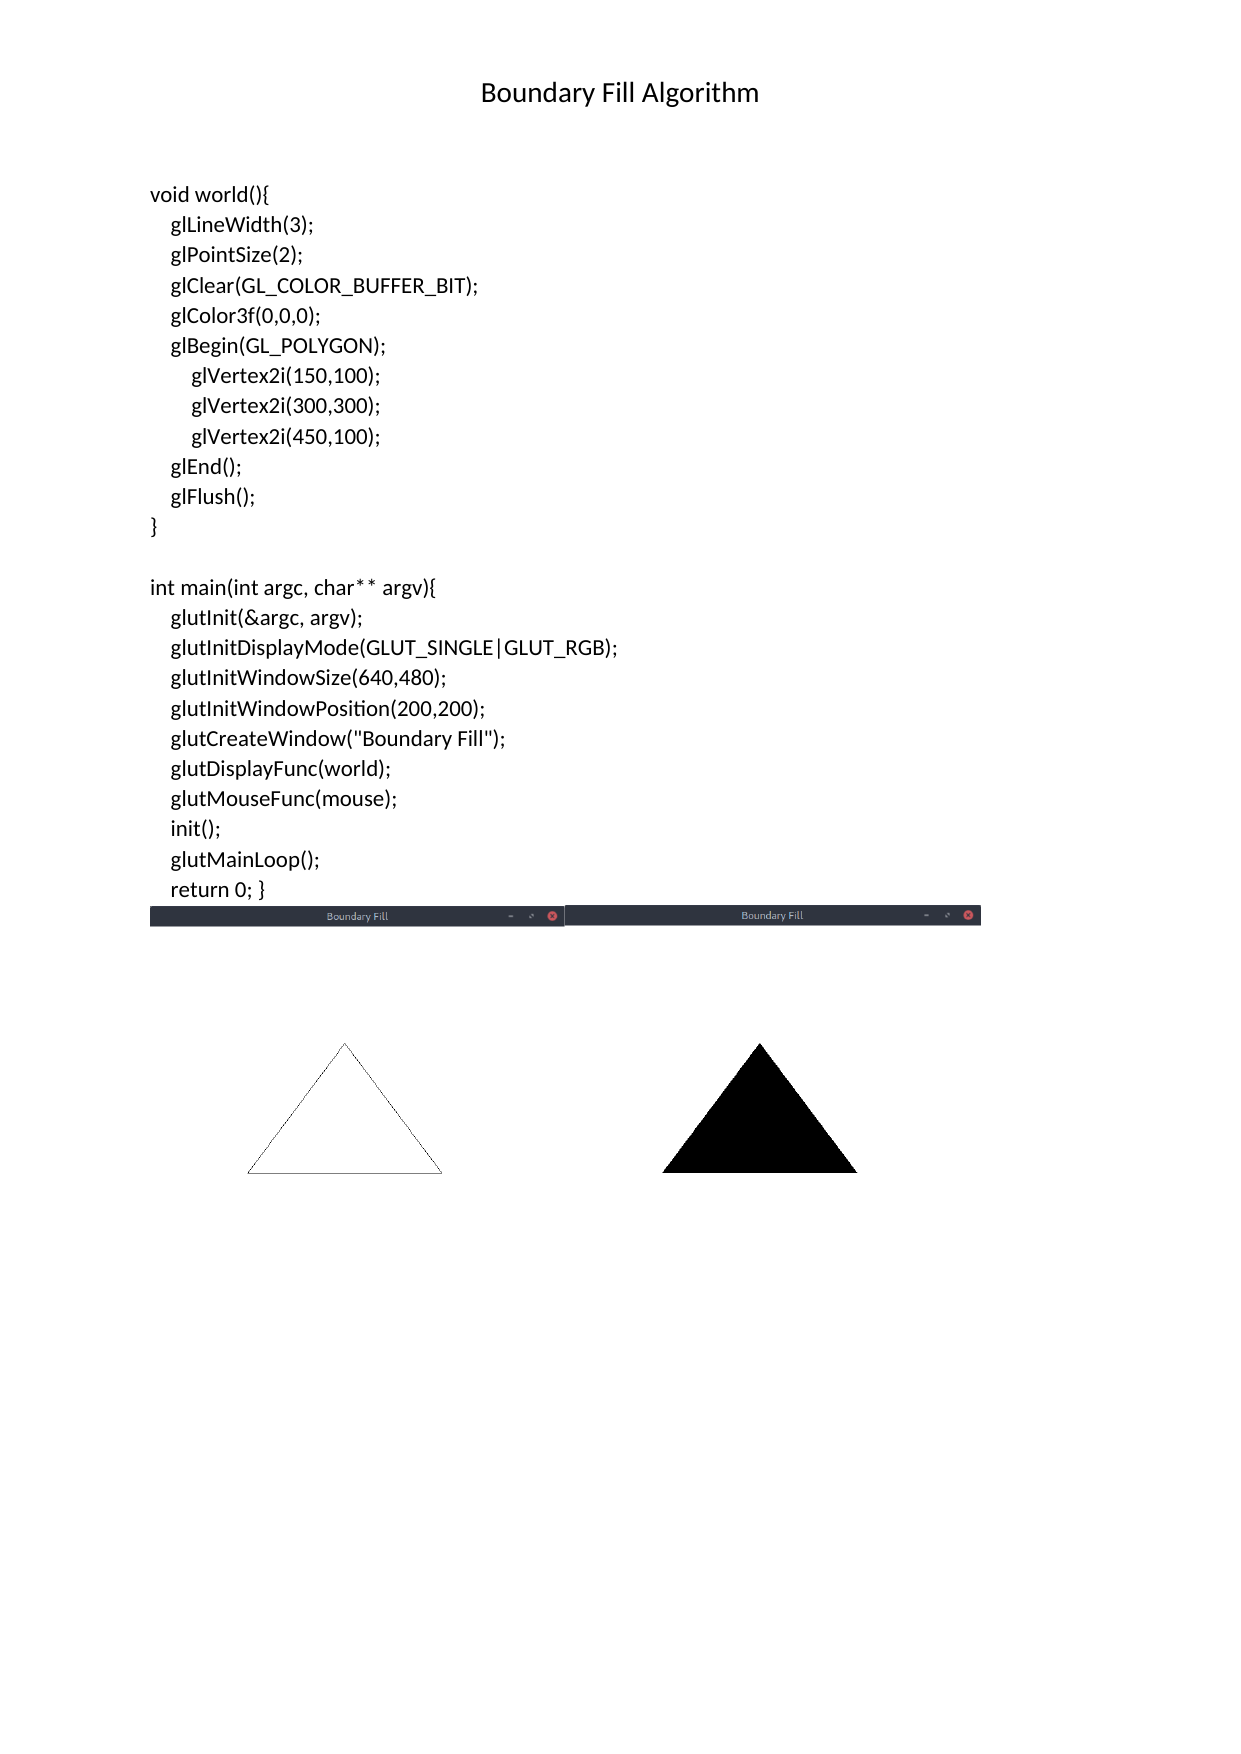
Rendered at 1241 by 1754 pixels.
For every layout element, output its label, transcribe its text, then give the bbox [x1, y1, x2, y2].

text glutInitWindowSize(640,480); [150, 663, 1090, 692]
text glutDisplayFunc(world); [150, 754, 1090, 782]
text glClear(GL_COLOR_BUFFER_BIT); [150, 271, 1090, 299]
text glColor3f(0,0,0); [150, 301, 1090, 329]
text glutMouseFunc(mouse); [150, 784, 1090, 812]
text int main(int argc, char** argv){ [150, 573, 1090, 601]
text glutCreateWindow("Boundary Fill"); [150, 724, 1090, 752]
text glutInit(&argc, argv); [150, 603, 1090, 631]
text glutInitWindowPosition(200,200); [150, 694, 1090, 722]
text } [150, 512, 1090, 541]
text return 0; } [150, 875, 1090, 903]
text init(); [150, 814, 1090, 843]
text glutInitDisplayMode(GLUT_SINGLE|GLUT_RGB); [150, 633, 1090, 661]
text glVertex2i(300,300); [150, 392, 1090, 420]
text glutMainLoop(); [150, 845, 1090, 873]
text glEnd(); [150, 452, 1090, 480]
text glVertex2i(150,100); [150, 361, 1090, 389]
text glLineWidth(3); [150, 210, 1090, 238]
picture [150, 905, 981, 1238]
text void world(){ [150, 180, 1090, 208]
text glFlush(); [150, 482, 1090, 510]
text glVertex2i(450,100); [150, 422, 1090, 450]
text glBegin(GL_POLYGON); [150, 331, 1090, 359]
text glPointSize(2); [150, 241, 1090, 269]
